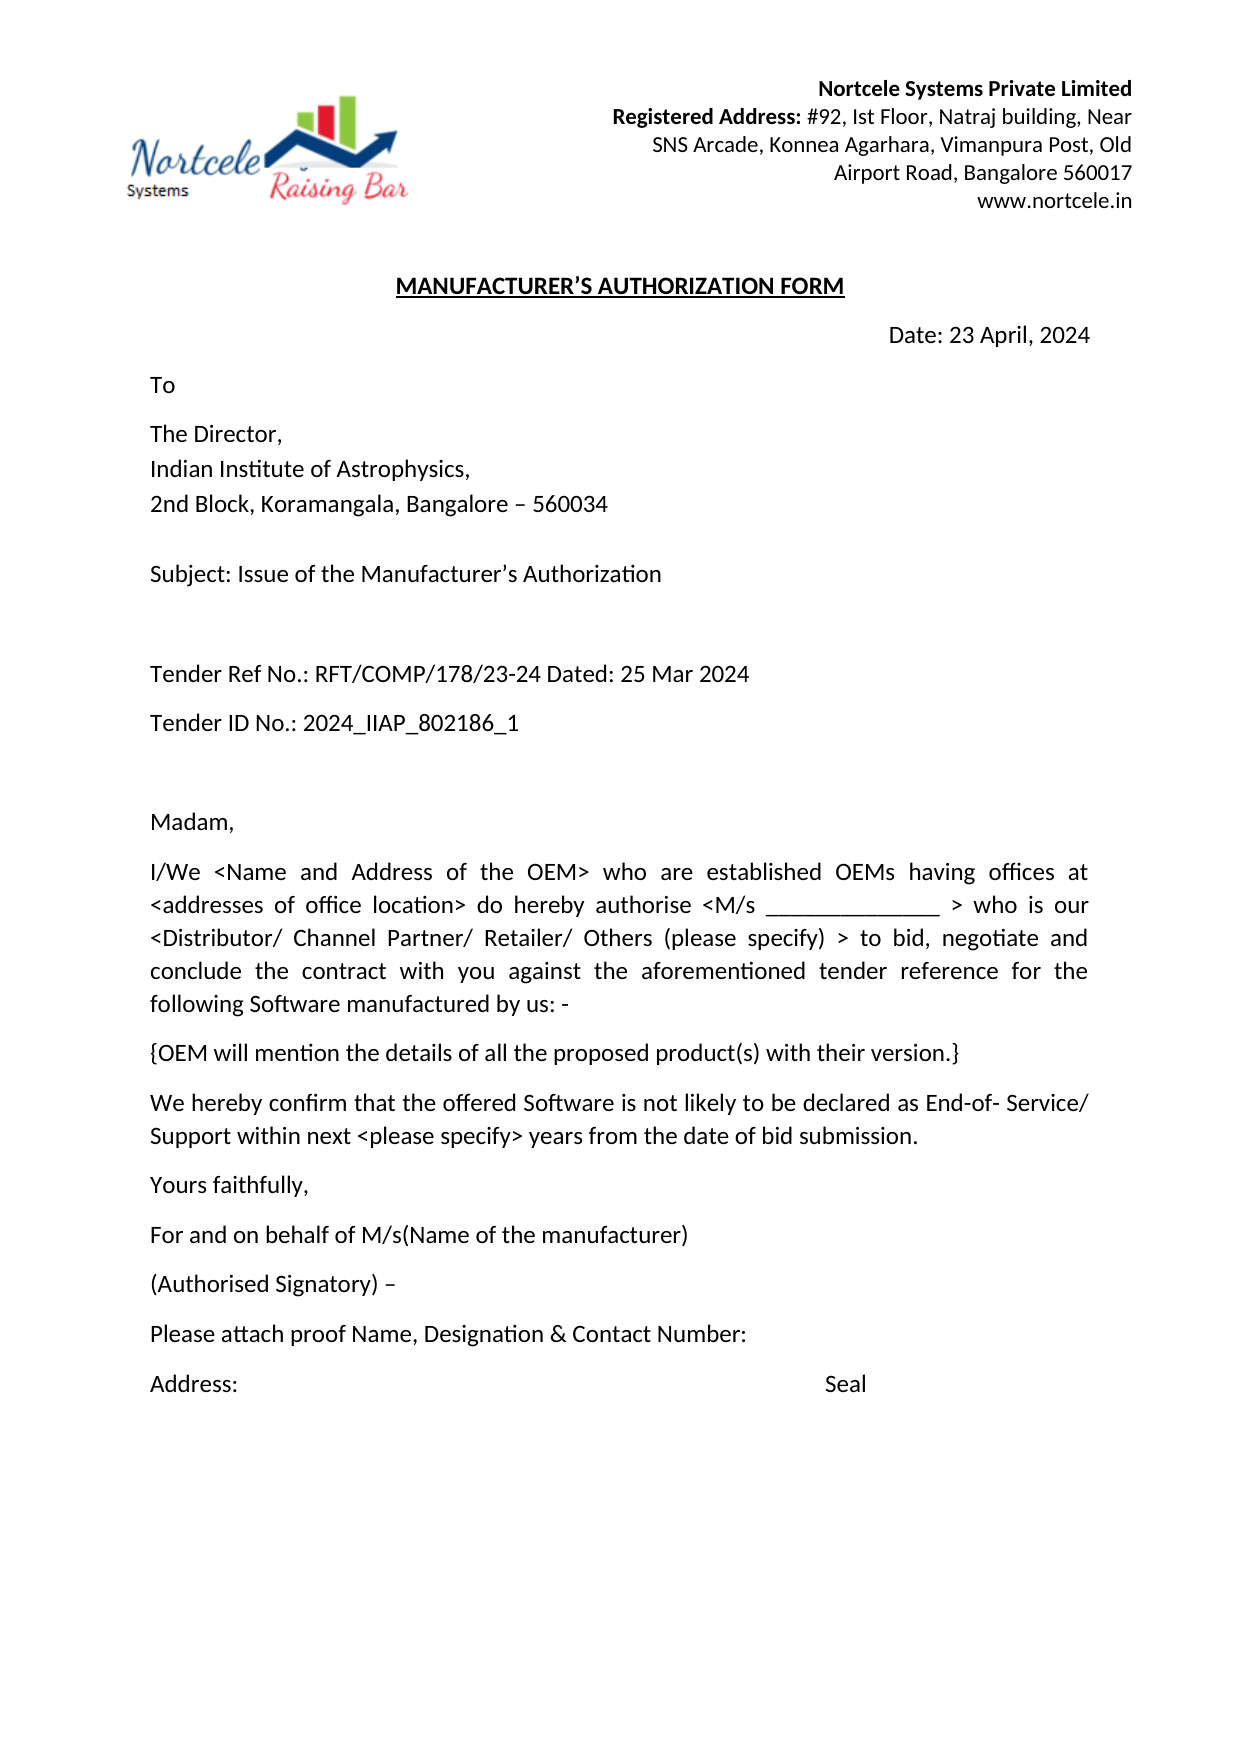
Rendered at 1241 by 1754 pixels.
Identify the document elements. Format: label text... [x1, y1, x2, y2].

text Indian Institute of Astrophysics, [150, 454, 1090, 484]
text For and on behalf of M/s(Name of the manufacturer) [150, 1219, 1090, 1249]
text Tender Ref No.: RFT/COMP/178/23-24 Dated: 25 Mar 2024 [150, 658, 1090, 688]
text Madam, [150, 807, 1090, 837]
text To [150, 369, 1090, 399]
text The Director, [150, 419, 1090, 449]
text 2nd Block, Koramangala, Bangalore – 560034 [150, 489, 1090, 519]
text MANUFACTURER’S AUTHORIZATION FORM [150, 270, 1090, 300]
text Date: 23 April, 2024 [150, 319, 1090, 350]
text {OEM will mention the details of all the proposed product(s) with their version.} [150, 1037, 1090, 1068]
text (Authorised Signatory) – [150, 1269, 1090, 1299]
text Subject: Issue of the Manufacturer’s Authorization [150, 559, 1090, 589]
text Yours faithfully, [150, 1169, 1090, 1200]
text Tender ID No.: 2024_IIAP_802186_1 [150, 707, 1090, 738]
text Please attach proof Name, Designation & Contact Number: [150, 1318, 1090, 1349]
text I/We <Name and Address of the OEM> who are established OEMs having offices at <addresses of office location> do hereby authorise <M/s ______________ > who is our <Distributor/ Channel Partner/ Retailer/ Others (please specify) > to bid, negotiate and conclude the contract with you against the aforementioned tender reference for the following Software manufactured by us: - [150, 856, 1090, 1018]
text Address: Seal [150, 1368, 1090, 1398]
picture [113, 87, 440, 229]
text We hereby confirm that the offered Software is not likely to be declared as End-of- Service/ Support within next <please specify> years from the date of bid submission. [150, 1087, 1090, 1150]
